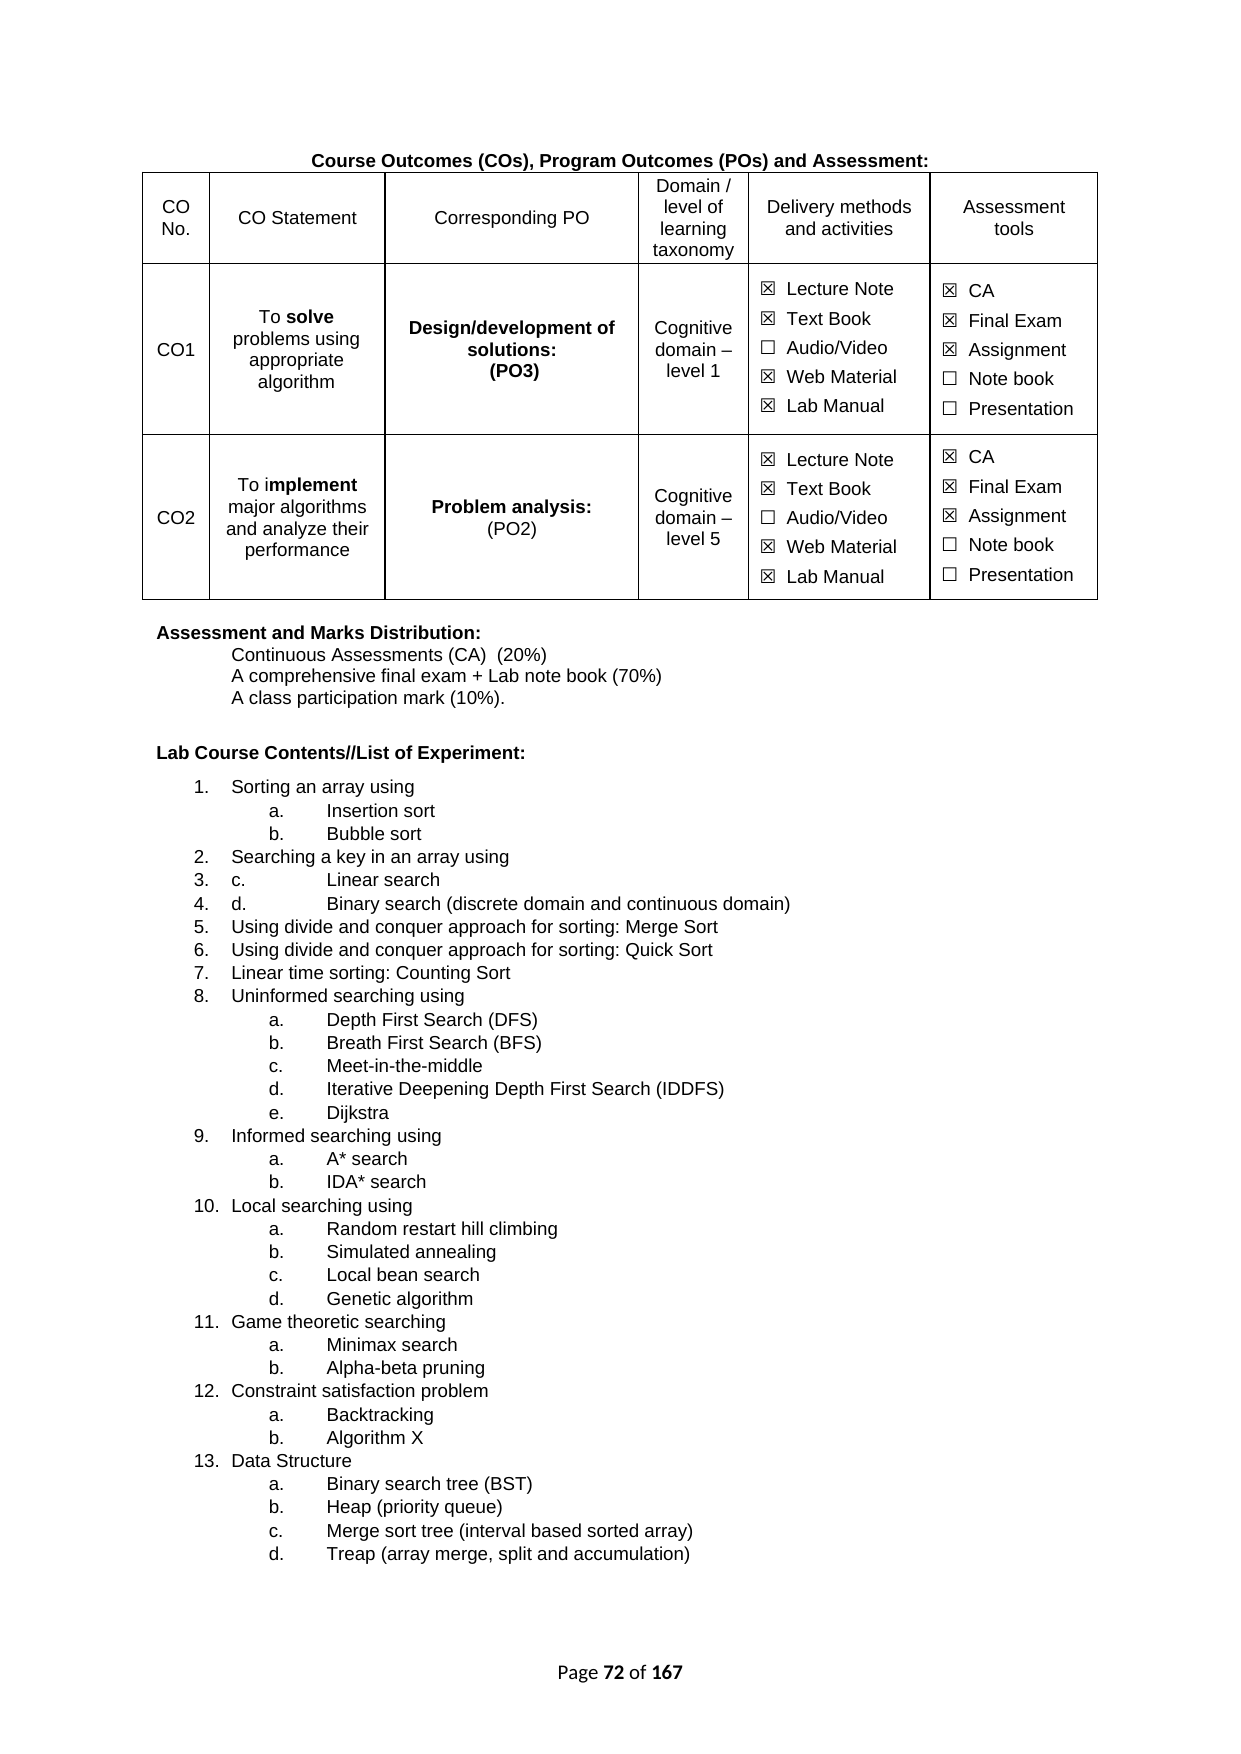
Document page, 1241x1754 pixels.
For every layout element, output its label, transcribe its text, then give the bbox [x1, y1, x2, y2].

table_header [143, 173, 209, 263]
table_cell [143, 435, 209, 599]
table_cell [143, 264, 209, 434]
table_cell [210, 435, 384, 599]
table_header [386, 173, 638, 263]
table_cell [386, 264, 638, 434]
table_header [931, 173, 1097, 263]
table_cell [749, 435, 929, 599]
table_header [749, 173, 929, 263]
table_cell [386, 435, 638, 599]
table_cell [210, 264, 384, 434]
text Course Outcomes (COs), Program Outcomes (POs) and Assessment: [150, 150, 1090, 172]
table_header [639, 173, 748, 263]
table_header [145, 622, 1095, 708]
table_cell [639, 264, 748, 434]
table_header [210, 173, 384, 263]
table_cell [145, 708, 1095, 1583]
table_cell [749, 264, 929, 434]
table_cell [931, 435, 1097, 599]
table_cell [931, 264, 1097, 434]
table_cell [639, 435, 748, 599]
